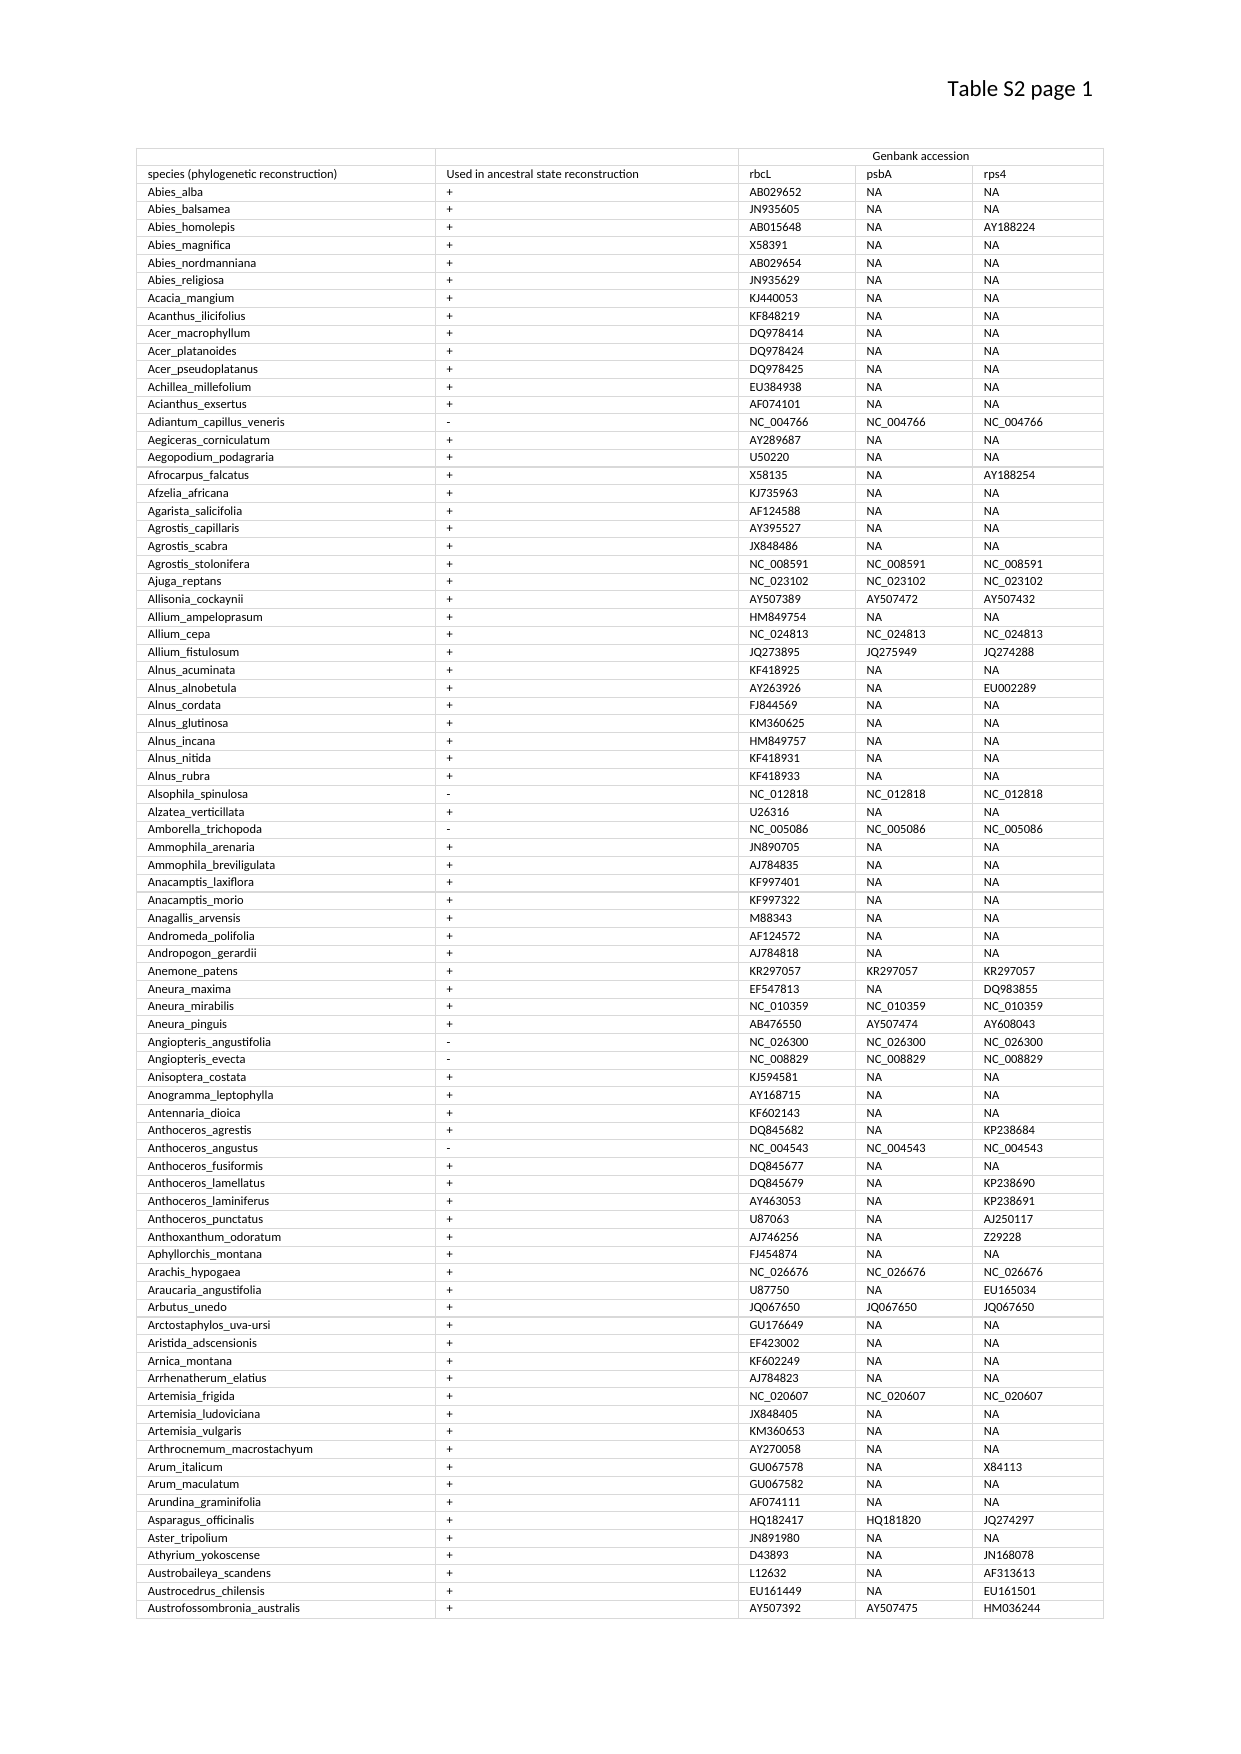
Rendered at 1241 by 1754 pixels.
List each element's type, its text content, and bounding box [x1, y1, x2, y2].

table_cell NC_008829 [856, 1052, 972, 1068]
table_cell Allium_fistulosum [137, 645, 435, 661]
table_cell Anacamptis_laxiflora [137, 875, 435, 891]
table_cell + [436, 946, 738, 962]
table_header [137, 149, 435, 165]
table_cell + [436, 928, 738, 944]
table_cell Abies_balsamea [137, 202, 435, 218]
table_cell NA [856, 1530, 972, 1547]
table_cell + [436, 1601, 738, 1617]
table_cell NA [973, 1495, 1103, 1511]
table_cell Anthoceros_lamellatus [137, 1176, 435, 1192]
table_cell + [436, 379, 738, 396]
table_cell GU176649 [739, 1318, 855, 1334]
table_cell EU002289 [973, 680, 1103, 697]
table_cell Ammophila_arenaria [137, 839, 435, 856]
table_cell NA [856, 1229, 972, 1246]
table_cell + [436, 609, 738, 626]
table_cell + [436, 1495, 738, 1511]
table_cell - [436, 786, 738, 803]
table_cell Aneura_mirabilis [137, 999, 435, 1015]
table_cell + [436, 1087, 738, 1104]
table_cell NC_008829 [739, 1052, 855, 1068]
table_cell NA [973, 875, 1103, 891]
table_cell NA [856, 220, 972, 236]
table_cell NA [973, 1247, 1103, 1263]
table_cell NC_004766 [856, 414, 972, 431]
table_cell KP238690 [973, 1176, 1103, 1192]
table_cell + [436, 344, 738, 360]
table_cell AY507474 [856, 1016, 972, 1033]
table_cell NA [973, 715, 1103, 732]
table_cell JN935605 [739, 202, 855, 218]
table_cell + [436, 1353, 738, 1369]
table_cell Ammophila_breviligulata [137, 857, 435, 874]
table_cell FJ844569 [739, 698, 855, 714]
table_cell psbA [856, 166, 972, 183]
table_cell + [436, 1424, 738, 1440]
table_cell Artemisia_frigida [137, 1388, 435, 1405]
table_cell Aegopodium_podagraria [137, 450, 435, 466]
table_cell Anthoceros_punctatus [137, 1211, 435, 1228]
table_cell Anthoceros_fusiformis [137, 1158, 435, 1175]
table_cell NC_026676 [856, 1264, 972, 1281]
table_cell EF547813 [739, 981, 855, 998]
table_cell Arnica_montana [137, 1353, 435, 1369]
table_cell NA [856, 290, 972, 307]
table_cell EF423002 [739, 1335, 855, 1352]
table_cell NC_023102 [856, 574, 972, 590]
table_cell NA [973, 910, 1103, 927]
table_cell JQ275949 [856, 645, 972, 661]
table_cell DQ978414 [739, 326, 855, 342]
table_cell + [436, 1176, 738, 1192]
table_cell NA [973, 255, 1103, 272]
table_cell Arum_italicum [137, 1459, 435, 1476]
table_cell + [436, 893, 738, 909]
table_cell NA [856, 184, 972, 201]
table_cell L12632 [739, 1565, 855, 1582]
table_cell Arundina_graminifolia [137, 1495, 435, 1511]
table_cell D43893 [739, 1548, 855, 1564]
table_cell NA [973, 1441, 1103, 1458]
table_cell NA [973, 397, 1103, 413]
table_cell NA [856, 928, 972, 944]
table_cell - [436, 1140, 738, 1157]
table_cell Acer_pseudoplatanus [137, 361, 435, 378]
table_cell Abies_nordmanniana [137, 255, 435, 272]
table_cell + [436, 1247, 738, 1263]
table_cell NA [973, 344, 1103, 360]
table_cell Arctostaphylos_uva-ursi [137, 1318, 435, 1334]
table_cell NA [856, 1105, 972, 1122]
table_cell NC_020607 [973, 1388, 1103, 1405]
table_cell AY507472 [856, 591, 972, 608]
table_cell JN890705 [739, 839, 855, 856]
table_cell + [436, 1406, 738, 1423]
table_cell NC_026300 [973, 1034, 1103, 1051]
table_cell Afzelia_africana [137, 485, 435, 502]
table_cell Agarista_salicifolia [137, 503, 435, 519]
table_cell NA [973, 202, 1103, 218]
table_cell NA [856, 893, 972, 909]
table_cell + [436, 468, 738, 484]
table_cell HQ182417 [739, 1512, 855, 1529]
table_cell NA [856, 1459, 972, 1476]
table_cell NA [856, 698, 972, 714]
table_cell NC_026676 [739, 1264, 855, 1281]
table_cell U87063 [739, 1211, 855, 1228]
table_cell Aphyllorchis_montana [137, 1247, 435, 1263]
table_cell + [436, 1583, 738, 1600]
table_cell NA [856, 733, 972, 750]
table_cell NA [856, 609, 972, 626]
table_cell + [436, 1264, 738, 1281]
table_cell NA [973, 769, 1103, 785]
table_cell NA [856, 1371, 972, 1387]
table_cell AF074111 [739, 1495, 855, 1511]
table_cell + [436, 645, 738, 661]
table_cell EU165034 [973, 1282, 1103, 1299]
table_cell NA [856, 1123, 972, 1139]
table_cell JQ067650 [973, 1300, 1103, 1316]
table_cell Artemisia_vulgaris [137, 1424, 435, 1440]
table_cell + [436, 733, 738, 750]
table_cell KM360653 [739, 1424, 855, 1440]
table_cell X58135 [739, 468, 855, 484]
table_cell NA [856, 839, 972, 856]
table_cell NA [856, 1424, 972, 1440]
table_cell NC_026300 [856, 1034, 972, 1051]
table_cell NA [856, 308, 972, 325]
table_cell EU384938 [739, 379, 855, 396]
table_cell NA [973, 1087, 1103, 1104]
table_cell KF418925 [739, 662, 855, 679]
table_cell Artemisia_ludoviciana [137, 1406, 435, 1423]
table_cell + [436, 857, 738, 874]
table_cell Asparagus_officinalis [137, 1512, 435, 1529]
table_cell NA [856, 1353, 972, 1369]
table_cell Aster_tripolium [137, 1530, 435, 1547]
table_cell + [436, 308, 738, 325]
table_cell JQ274288 [973, 645, 1103, 661]
table_cell Austrobaileya_scandens [137, 1565, 435, 1582]
table_cell NA [856, 715, 972, 732]
table_cell KR297057 [856, 963, 972, 980]
table_cell NC_004543 [856, 1140, 972, 1157]
table_cell Abies_magnifica [137, 237, 435, 254]
table_cell NC_024813 [739, 627, 855, 643]
table_cell NC_012818 [739, 786, 855, 803]
table_cell + [436, 326, 738, 342]
table_cell Andromeda_polifolia [137, 928, 435, 944]
table_cell DQ845682 [739, 1123, 855, 1139]
table_cell + [436, 769, 738, 785]
table_cell Acanthus_ilicifolius [137, 308, 435, 325]
table_cell Alnus_glutinosa [137, 715, 435, 732]
table_cell NA [856, 910, 972, 927]
table_cell + [436, 1335, 738, 1352]
table_cell NC_020607 [739, 1388, 855, 1405]
table_cell + [436, 591, 738, 608]
table_cell NA [973, 839, 1103, 856]
table_cell KR297057 [973, 963, 1103, 980]
table_cell JX848486 [739, 538, 855, 555]
table_cell Agrostis_capillaris [137, 521, 435, 537]
table_cell - [436, 414, 738, 431]
table_cell + [436, 485, 738, 502]
table_cell + [436, 1229, 738, 1246]
table_cell NA [856, 503, 972, 519]
table_cell + [436, 1016, 738, 1033]
table_cell Anacamptis_morio [137, 893, 435, 909]
table_cell + [436, 1318, 738, 1334]
table_cell NA [973, 308, 1103, 325]
table_cell + [436, 910, 738, 927]
table_cell U50220 [739, 450, 855, 466]
table_cell M88343 [739, 910, 855, 927]
table_cell NA [856, 237, 972, 254]
table_cell Alnus_acuminata [137, 662, 435, 679]
table_cell Alnus_nitida [137, 751, 435, 767]
table_cell - [436, 822, 738, 838]
table_cell NA [856, 538, 972, 555]
table_cell NA [856, 981, 972, 998]
table_cell Alsophila_spinulosa [137, 786, 435, 803]
table_cell NA [856, 468, 972, 484]
table_cell NA [973, 751, 1103, 767]
table_cell + [436, 1194, 738, 1210]
table_cell AB015648 [739, 220, 855, 236]
table_cell + [436, 1300, 738, 1316]
table_cell + [436, 1105, 738, 1122]
table_cell KJ440053 [739, 290, 855, 307]
table_cell NA [856, 1335, 972, 1352]
table_cell Abies_religiosa [137, 273, 435, 289]
table_header [436, 149, 738, 165]
table_cell + [436, 981, 738, 998]
table_cell Arbutus_unedo [137, 1300, 435, 1316]
table_cell Aegiceras_corniculatum [137, 432, 435, 449]
table_cell + [436, 255, 738, 272]
table_cell + [436, 1158, 738, 1175]
table_cell AF074101 [739, 397, 855, 413]
table_cell + [436, 450, 738, 466]
table_cell NA [856, 361, 972, 378]
table_cell HM036244 [973, 1601, 1103, 1617]
table_cell AJ250117 [973, 1211, 1103, 1228]
table_cell NA [973, 733, 1103, 750]
table_cell NC_004543 [739, 1140, 855, 1157]
table_cell Anagallis_arvensis [137, 910, 435, 927]
table_cell EU161501 [973, 1583, 1103, 1600]
table_cell NA [856, 857, 972, 874]
table_cell NA [973, 1371, 1103, 1387]
table_cell NC_024813 [973, 627, 1103, 643]
table_cell DQ845679 [739, 1176, 855, 1192]
table_cell JX848405 [739, 1406, 855, 1423]
table_cell NC_010359 [973, 999, 1103, 1015]
table_cell NA [973, 609, 1103, 626]
table_cell Used in ancestral state reconstruction [436, 166, 738, 183]
table_cell NA [856, 1282, 972, 1299]
table_cell X84113 [973, 1459, 1103, 1476]
table_cell NA [973, 521, 1103, 537]
table_cell + [436, 1211, 738, 1228]
table_cell Acer_macrophyllum [137, 326, 435, 342]
table_cell NC_010359 [856, 999, 972, 1015]
table_cell JQ067650 [856, 1300, 972, 1316]
table_cell DQ978424 [739, 344, 855, 360]
table_cell + [436, 556, 738, 573]
table_cell Alnus_alnobetula [137, 680, 435, 697]
table_cell AY270058 [739, 1441, 855, 1458]
table_cell U87750 [739, 1282, 855, 1299]
table_cell + [436, 503, 738, 519]
table_cell JQ274297 [973, 1512, 1103, 1529]
table_cell Antennaria_dioica [137, 1105, 435, 1122]
table_cell KP238684 [973, 1123, 1103, 1139]
table_cell NC_012818 [973, 786, 1103, 803]
table_cell Allium_cepa [137, 627, 435, 643]
table_cell + [436, 839, 738, 856]
table_cell NC_004766 [739, 414, 855, 431]
table_cell NA [856, 662, 972, 679]
table_cell Amborella_trichopoda [137, 822, 435, 838]
table_cell Acianthus_exsertus [137, 397, 435, 413]
table_cell + [436, 361, 738, 378]
table_cell NA [856, 1176, 972, 1192]
table_cell NC_020607 [856, 1388, 972, 1405]
table_cell NC_026300 [739, 1034, 855, 1051]
table_cell NA [973, 1406, 1103, 1423]
table_cell Afrocarpus_falcatus [137, 468, 435, 484]
table_cell NA [973, 1477, 1103, 1493]
table_cell NA [973, 662, 1103, 679]
table_cell + [436, 680, 738, 697]
table_cell NA [856, 1406, 972, 1423]
table_cell NC_008829 [973, 1052, 1103, 1068]
table_cell + [436, 1441, 738, 1458]
table_cell + [436, 1123, 738, 1139]
table_cell NA [856, 485, 972, 502]
table_cell + [436, 432, 738, 449]
table_cell + [436, 1371, 738, 1387]
table_cell Achillea_millefolium [137, 379, 435, 396]
table_cell KR297057 [739, 963, 855, 980]
table_cell + [436, 627, 738, 643]
table_cell Alnus_cordata [137, 698, 435, 714]
table_cell NA [973, 1335, 1103, 1352]
table_cell + [436, 574, 738, 590]
table_header Genbank accession [739, 149, 1103, 165]
table_cell Austrofossombronia_australis [137, 1601, 435, 1617]
table_cell Adiantum_capillus_veneris [137, 414, 435, 431]
table_cell NA [973, 1424, 1103, 1440]
table_cell AB029654 [739, 255, 855, 272]
table_cell Allisonia_cockaynii [137, 591, 435, 608]
table_cell U26316 [739, 804, 855, 821]
table_cell NA [856, 1565, 972, 1582]
table_cell AY507475 [856, 1601, 972, 1617]
table_cell JN891980 [739, 1530, 855, 1547]
table_cell + [436, 999, 738, 1015]
table_cell JN168078 [973, 1548, 1103, 1564]
table_cell Arrhenatherum_elatius [137, 1371, 435, 1387]
table_cell Abies_alba [137, 184, 435, 201]
table_cell DQ978425 [739, 361, 855, 378]
table_cell NA [856, 1087, 972, 1104]
table_cell DQ983855 [973, 981, 1103, 998]
table_cell + [436, 698, 738, 714]
table_cell NA [856, 946, 972, 962]
table_cell Anisoptera_costata [137, 1070, 435, 1086]
table_cell NA [973, 1105, 1103, 1122]
table_cell + [436, 662, 738, 679]
table_cell + [436, 1477, 738, 1493]
table_cell NA [973, 184, 1103, 201]
table_cell + [436, 538, 738, 555]
table_cell NA [973, 1070, 1103, 1086]
table_cell + [436, 220, 738, 236]
table_cell + [436, 963, 738, 980]
table_cell KF418933 [739, 769, 855, 785]
table_cell AY289687 [739, 432, 855, 449]
table_cell NA [856, 255, 972, 272]
table_cell Anthoxanthum_odoratum [137, 1229, 435, 1246]
table_cell NA [973, 538, 1103, 555]
table_cell NC_004543 [973, 1140, 1103, 1157]
table_cell + [436, 397, 738, 413]
table_cell AY188254 [973, 468, 1103, 484]
table_cell NC_024813 [856, 627, 972, 643]
table_cell NA [973, 893, 1103, 909]
table_cell Anthoceros_laminiferus [137, 1194, 435, 1210]
table_cell + [436, 273, 738, 289]
table_cell NC_023102 [739, 574, 855, 590]
table_cell NA [856, 202, 972, 218]
table_cell KF848219 [739, 308, 855, 325]
table_cell NA [856, 1158, 972, 1175]
table_cell NA [856, 1070, 972, 1086]
table_cell KP238691 [973, 1194, 1103, 1210]
table_cell Angiopteris_angustifolia [137, 1034, 435, 1051]
table_cell Alzatea_verticillata [137, 804, 435, 821]
table_cell Agrostis_stolonifera [137, 556, 435, 573]
table_cell NA [973, 432, 1103, 449]
table_cell rbcL [739, 166, 855, 183]
table_cell Anemone_patens [137, 963, 435, 980]
table_cell Araucaria_angustifolia [137, 1282, 435, 1299]
table_cell + [436, 751, 738, 767]
table_cell + [436, 1459, 738, 1476]
table_cell FJ454874 [739, 1247, 855, 1263]
table_cell NA [856, 751, 972, 767]
table_cell NA [856, 769, 972, 785]
table_cell Angiopteris_evecta [137, 1052, 435, 1068]
table_cell NA [856, 344, 972, 360]
table_cell NA [856, 1211, 972, 1228]
table_cell NA [973, 698, 1103, 714]
table_cell NA [973, 804, 1103, 821]
table_cell GU067582 [739, 1477, 855, 1493]
table_cell NC_008591 [739, 556, 855, 573]
table_cell AY395527 [739, 521, 855, 537]
table_cell AY263926 [739, 680, 855, 697]
table_cell + [436, 237, 738, 254]
table_cell EU161449 [739, 1583, 855, 1600]
table_cell Ajuga_reptans [137, 574, 435, 590]
table_cell AY507432 [973, 591, 1103, 608]
table_cell NA [856, 875, 972, 891]
table_cell AJ746256 [739, 1229, 855, 1246]
table_cell JN935629 [739, 273, 855, 289]
table_cell NA [973, 273, 1103, 289]
table_cell + [436, 1512, 738, 1529]
table_cell NA [856, 1548, 972, 1564]
table_cell Aneura_maxima [137, 981, 435, 998]
table_cell NA [856, 1477, 972, 1493]
table_cell NA [856, 1441, 972, 1458]
table_cell Anthoceros_agrestis [137, 1123, 435, 1139]
table_cell AY608043 [973, 1016, 1103, 1033]
table_cell KJ735963 [739, 485, 855, 502]
table_cell NA [856, 521, 972, 537]
table_cell KJ594581 [739, 1070, 855, 1086]
table_cell + [436, 715, 738, 732]
table_cell + [436, 1565, 738, 1582]
table_cell NA [973, 1530, 1103, 1547]
table_cell NC_010359 [739, 999, 855, 1015]
table_cell AY507392 [739, 1601, 855, 1617]
table_cell AJ784835 [739, 857, 855, 874]
table_cell - [436, 1052, 738, 1068]
table_cell + [436, 1282, 738, 1299]
table_cell NC_005086 [739, 822, 855, 838]
table_cell HM849754 [739, 609, 855, 626]
table_cell HM849757 [739, 733, 855, 750]
table_cell NA [856, 804, 972, 821]
table_cell species (phylogenetic reconstruction) [137, 166, 435, 183]
table_cell AF313613 [973, 1565, 1103, 1582]
table_cell AY463053 [739, 1194, 855, 1210]
table_cell Arum_maculatum [137, 1477, 435, 1493]
table_cell Acacia_mangium [137, 290, 435, 307]
table_cell NA [856, 1194, 972, 1210]
table_cell AJ784818 [739, 946, 855, 962]
table_cell JQ273895 [739, 645, 855, 661]
table_cell Agrostis_scabra [137, 538, 435, 555]
table_cell + [436, 875, 738, 891]
table_cell NA [856, 273, 972, 289]
table_cell HQ181820 [856, 1512, 972, 1529]
table_cell NA [973, 485, 1103, 502]
table_cell AB476550 [739, 1016, 855, 1033]
table_cell X58391 [739, 237, 855, 254]
table_cell Aristida_adscensionis [137, 1335, 435, 1352]
table_cell NA [856, 1583, 972, 1600]
table_cell NC_005086 [973, 822, 1103, 838]
table_cell Z29228 [973, 1229, 1103, 1246]
table_cell - [436, 1034, 738, 1051]
table_cell Anthoceros_angustus [137, 1140, 435, 1157]
table_cell rps4 [973, 166, 1103, 183]
table_cell KF997401 [739, 875, 855, 891]
table_cell + [436, 521, 738, 537]
table_cell Allium_ampeloprasum [137, 609, 435, 626]
table_cell AB029652 [739, 184, 855, 201]
table_cell Andropogon_gerardii [137, 946, 435, 962]
table_cell NC_012818 [856, 786, 972, 803]
table_cell Alnus_incana [137, 733, 435, 750]
table_cell NA [856, 680, 972, 697]
table_cell AY188224 [973, 220, 1103, 236]
table_cell Arthrocnemum_macrostachyum [137, 1441, 435, 1458]
table_cell JQ067650 [739, 1300, 855, 1316]
table_cell + [436, 1070, 738, 1086]
table_cell NC_008591 [973, 556, 1103, 573]
table_cell NA [856, 450, 972, 466]
table_cell + [436, 1388, 738, 1405]
table_cell NC_005086 [856, 822, 972, 838]
table_cell NA [973, 361, 1103, 378]
table_cell NA [973, 326, 1103, 342]
table_cell NA [973, 1158, 1103, 1175]
table_cell KF602143 [739, 1105, 855, 1122]
table_cell NA [973, 237, 1103, 254]
table_cell NA [973, 503, 1103, 519]
table_cell NA [973, 946, 1103, 962]
table_cell KM360625 [739, 715, 855, 732]
table_cell Acer_platanoides [137, 344, 435, 360]
table_cell NA [973, 450, 1103, 466]
table_cell NA [856, 1495, 972, 1511]
table_cell NA [856, 326, 972, 342]
table_cell NA [973, 1353, 1103, 1369]
table_cell AF124572 [739, 928, 855, 944]
table_cell NA [973, 928, 1103, 944]
table_cell DQ845677 [739, 1158, 855, 1175]
table_cell Aneura_pinguis [137, 1016, 435, 1033]
table_cell + [436, 1530, 738, 1547]
table_cell Abies_homolepis [137, 220, 435, 236]
table_cell NA [856, 1318, 972, 1334]
table_cell + [436, 1548, 738, 1564]
table_cell NC_023102 [973, 574, 1103, 590]
table_cell Alnus_rubra [137, 769, 435, 785]
table_cell + [436, 290, 738, 307]
table_cell NA [856, 1247, 972, 1263]
table_cell AY507389 [739, 591, 855, 608]
table_cell Anogramma_leptophylla [137, 1087, 435, 1104]
table_cell NA [856, 379, 972, 396]
table_cell AJ784823 [739, 1371, 855, 1387]
table_cell KF418931 [739, 751, 855, 767]
table_cell NC_004766 [973, 414, 1103, 431]
table_cell NA [973, 1318, 1103, 1334]
table_cell NA [856, 397, 972, 413]
table_cell Austrocedrus_chilensis [137, 1583, 435, 1600]
table_cell KF602249 [739, 1353, 855, 1369]
table_cell + [436, 804, 738, 821]
table_cell Arachis_hypogaea [137, 1264, 435, 1281]
table_cell KF997322 [739, 893, 855, 909]
table_cell GU067578 [739, 1459, 855, 1476]
table_cell NC_026676 [973, 1264, 1103, 1281]
table_cell Athyrium_yokoscense [137, 1548, 435, 1564]
table_cell NA [973, 290, 1103, 307]
table_cell + [436, 184, 738, 201]
table_cell AF124588 [739, 503, 855, 519]
table_cell + [436, 202, 738, 218]
table_cell NC_008591 [856, 556, 972, 573]
table_cell NA [856, 432, 972, 449]
table_cell NA [973, 379, 1103, 396]
table_cell NA [973, 857, 1103, 874]
table_cell AY168715 [739, 1087, 855, 1104]
